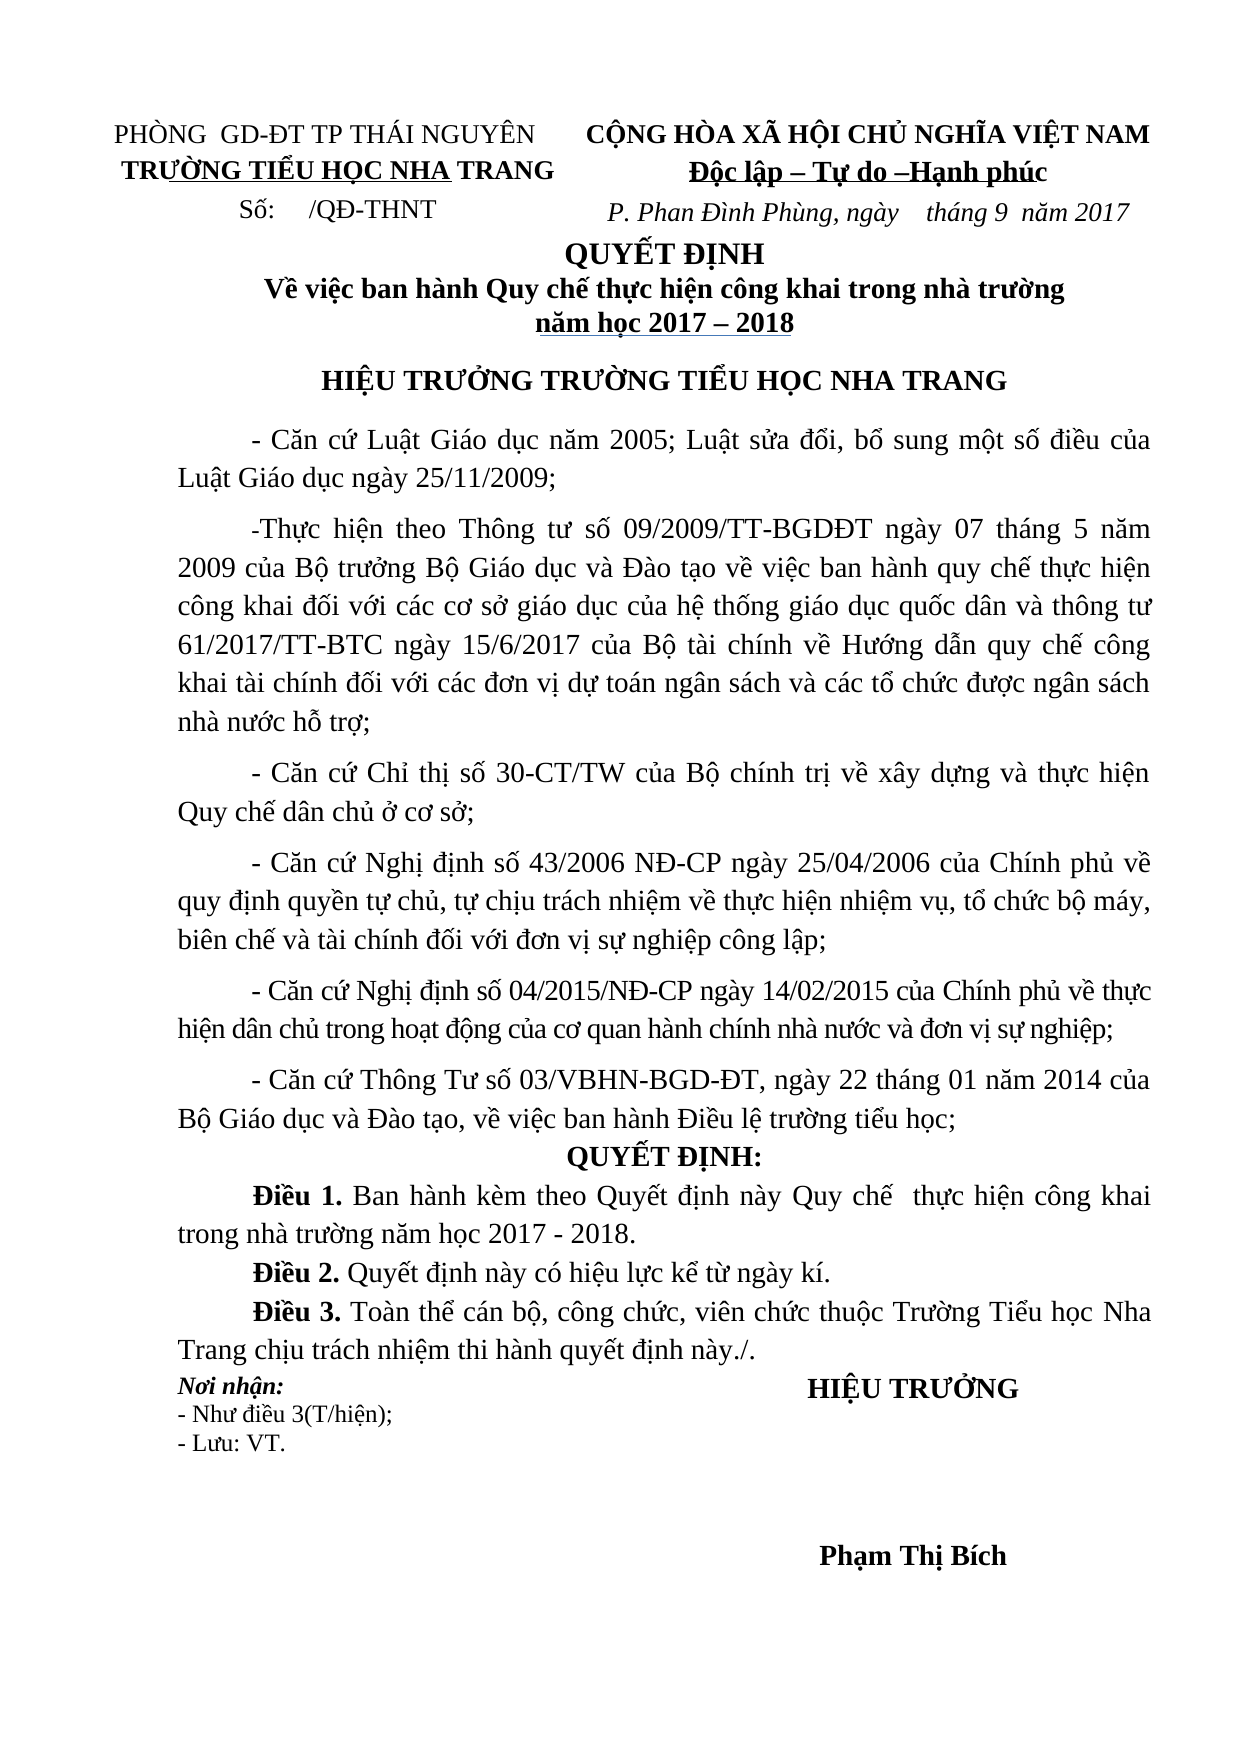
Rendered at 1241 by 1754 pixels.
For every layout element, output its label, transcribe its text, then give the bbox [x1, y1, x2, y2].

text - Căn cứ Luật Giáo dục năm 2005; Luật sửa đổi, bổ sung một số điều của Luật Giáo dục ngày 25/11/2009; [177, 422, 1152, 494]
text - Căn cứ Thông Tư số 03/VBHN-BGD-ĐT, ngày 22 tháng 01 năm 2014 của Bộ Giáo dục và Đào tạo, về việc ban hành Điều lệ trường tiểu học; [177, 1062, 1152, 1134]
text HIỆU TRƯỞNG TRƯỜNG TIỂU HỌC NHA TRANG [177, 363, 1152, 397]
text Điều 2. Quyết định này có hiệu lực kể từ ngày kí. [177, 1255, 1152, 1289]
text năm học 2017 – 2018 [177, 305, 1152, 338]
table_header Nơi nhận: - Như điều 3(T/hiện); - Lưu: VT. [166, 1371, 664, 1572]
text - Căn cứ Nghị định số 04/2015/NĐ-CP ngày 14/02/2015 của Chính phủ về thực hiện dân chủ trong hoạt động của cơ quan hành chính nhà nước và đơn vị sự nghiệp; [177, 973, 1152, 1045]
table_header HIỆU TRƯỞNG Phạm Thị Bích [664, 1371, 1162, 1572]
text Về việc ban hành Quy chế thực hiện công khai trong nhà trường [177, 271, 1152, 305]
text - Căn cứ Nghị định số 43/2006 NĐ-CP ngày 25/04/2006 của Chính phủ về quy định quyền tự chủ, tự chịu trách nhiệm về thực hiện nhiệm vụ, tổ chức bộ máy, biên chế và tài chính đối với đơn vị sự nghiệp công lập; [177, 845, 1152, 955]
text Điều 3. Toàn thể cán bộ, công chức, viên chức thuộc Trường Tiểu học Nha Trang chịu trách nhiệm thi hành quyết định này./. [177, 1294, 1152, 1366]
text -Thực hiện theo Thông tư số 09/2009/TT-BGDĐT ngày 07 tháng 5 năm 2009 của Bộ trưởng Bộ Giáo dục và Đào tạo về việc ban hành quy chế thực hiện công khai đối với các cơ sở giáo dục của hệ thống giáo dục quốc dân và thông tư 61/2017/TT-BTC ngày 15/6/2017 của Bộ tài chính về Hướng dẫn quy chế công khai tài chính đối với các đơn vị dự toán ngân sách và các tổ chức được ngân sách nhà nước hỗ trợ; [177, 511, 1152, 738]
text Điều 1. Ban hành kèm theo Quyết định này Quy chế thực hiện công khai trong nhà trường năm học 2017 - 2018. [177, 1178, 1152, 1250]
text QUYẾT ĐỊNH [177, 235, 1152, 271]
table_header CỘNG HÒA XÃ HỘI CHỦ NGHĨA VIỆT Độc lập – Tự do –Hạnh phúc P. Phan Đình Phùng, ngày tháng 9 năm 2017 [573, 118, 1163, 235]
text QUYẾT ĐỊNH: [177, 1139, 1152, 1173]
text - Căn cứ Chỉ thị số 30-CT/TW của Bộ chính trị về xây dựng và thực hiện Quy chế dân chủ ở cơ sở; [177, 755, 1152, 827]
table_header PHÒNG GD-ĐT TP THÁI NGUYÊN TRƯỜNG TIỂU HỌC NHA TRANG Số: /QĐ-THNT [102, 118, 573, 235]
